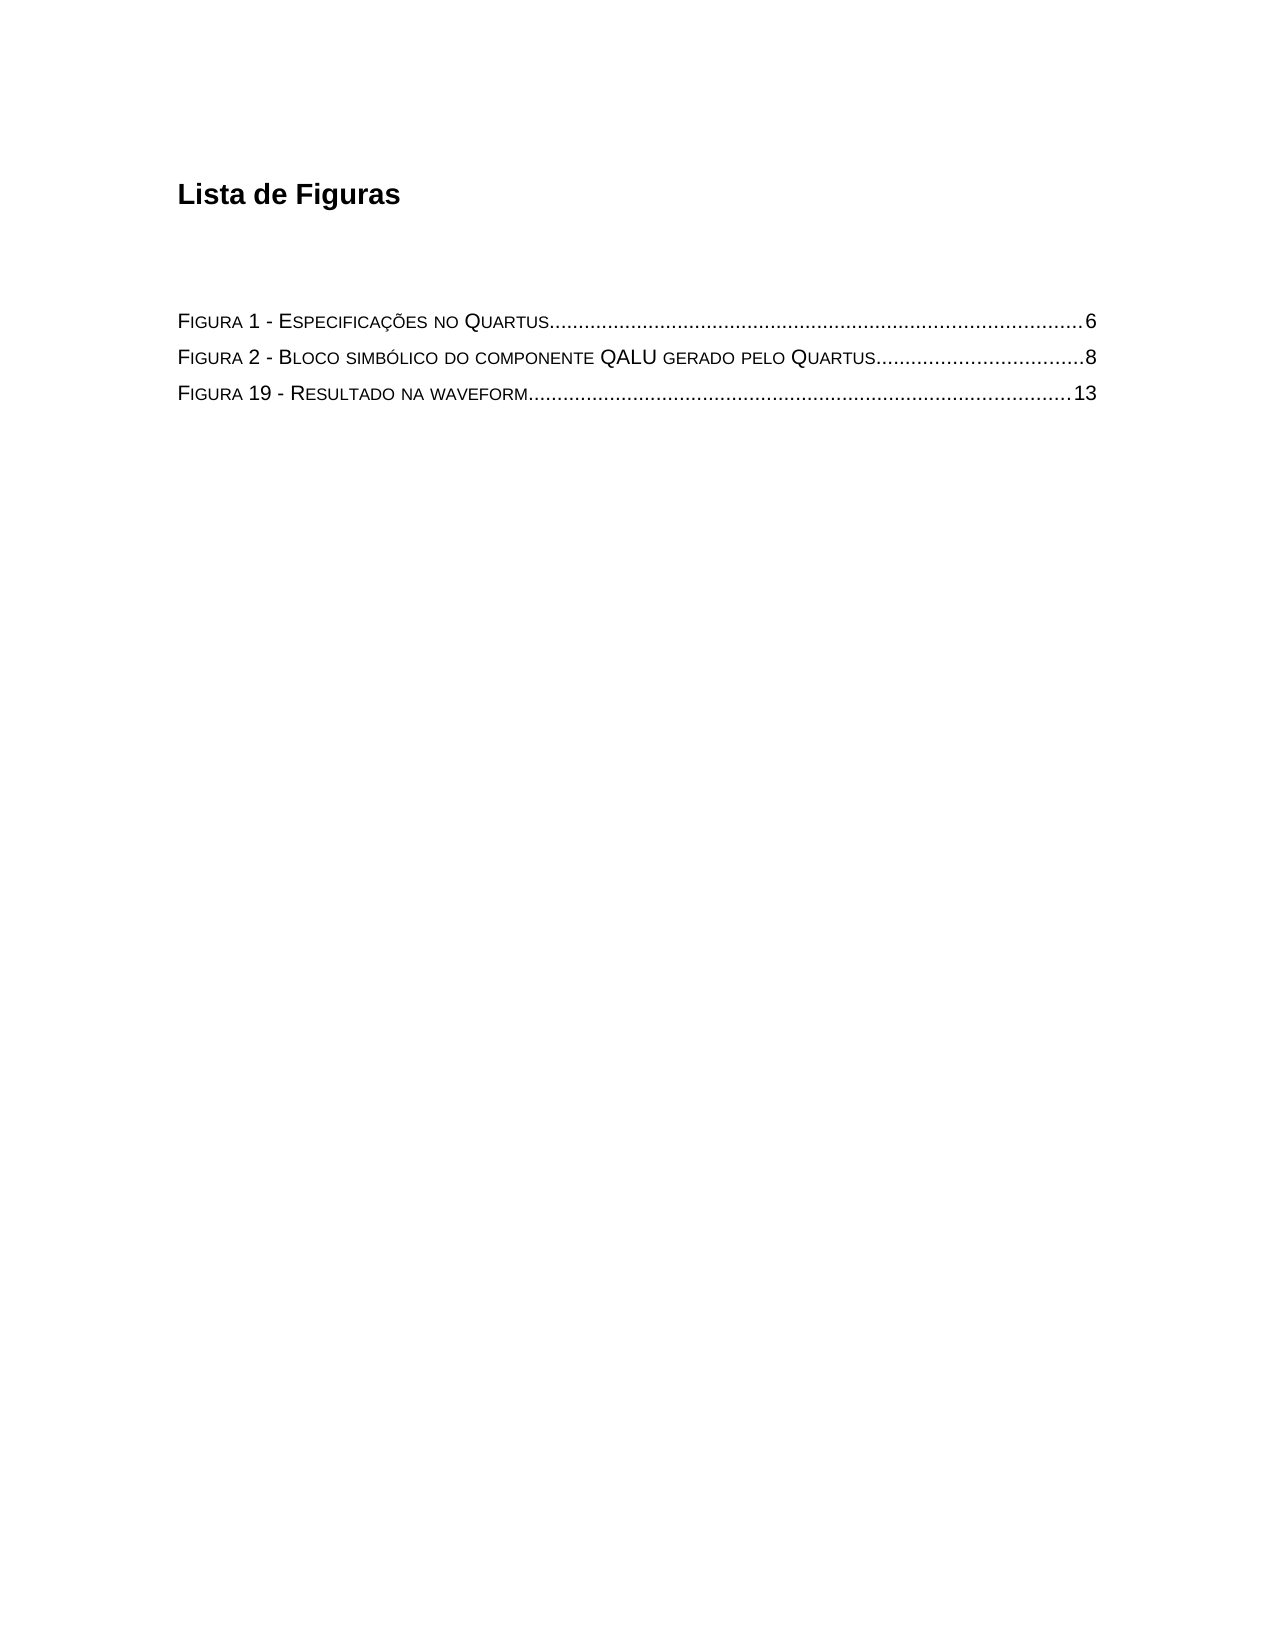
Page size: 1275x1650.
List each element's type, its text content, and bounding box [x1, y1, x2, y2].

text Figura 1 - Especificações no Quartus 6 [177, 309, 1157, 333]
text Lista de Figuras [177, 177, 1157, 211]
text Figura 2 - Bloco simbólico do componente QALU gerado pelo Quartus 8 [177, 344, 1157, 368]
text Figura 19 - Resultado na waveform. 13 [177, 381, 1157, 404]
